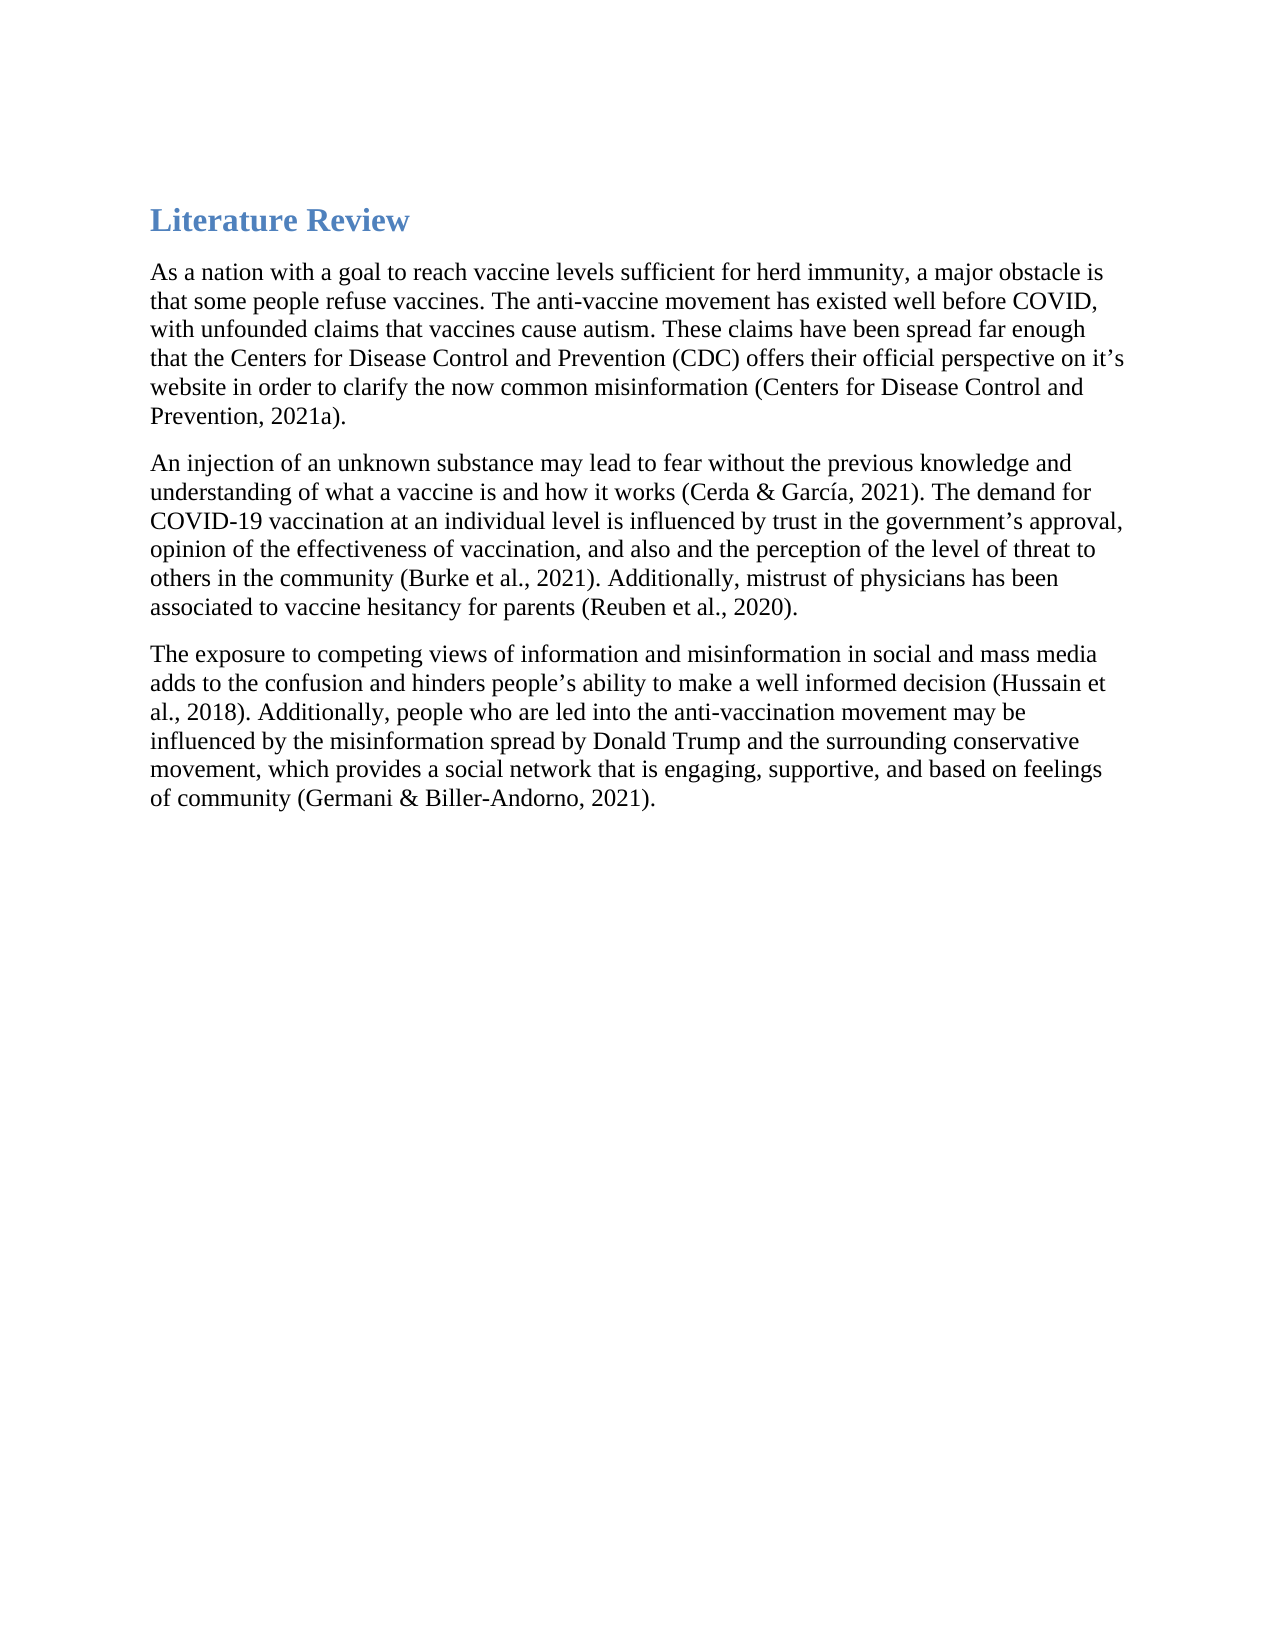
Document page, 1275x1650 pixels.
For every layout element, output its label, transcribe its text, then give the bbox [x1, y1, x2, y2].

subtitle Literature Review [150, 200, 1125, 238]
text The exposure to competing views of information and misinformation in social and mass media adds to the confusion and hinders people’s ability to make a well informed decision (Hussain et al., 2018). Additionally, people who are led into the anti-vaccination movement may be influenced by the misinformation spread by Donald Trump and the surrounding conservative movement, which provides a social network that is engaging, supportive, and based on feelings of community (Germani & Biller-Andorno, 2021). [150, 639, 1125, 812]
text An injection of an unknown substance may lead to fear without the previous knowledge and understanding of what a vaccine is and how it works (Cerda & García, 2021). The demand for COVID-19 vaccination at an individual level is influenced by trust in the government’s approval, opinion of the effectiveness of vaccination, and also and the perception of the level of threat to others in the community (Burke et al., 2021). Additionally, mistrust of physicians has been associated to vaccine hesitancy for parents (Reuben et al., 2020). [150, 448, 1125, 621]
text As a nation with a goal to reach vaccine levels sufficient for herd immunity, a major obstacle is that some people refuse vaccines. The anti-vaccine movement has existed well before COVID, with unfounded claims that vaccines cause autism. These claims have been spread far enough that the Centers for Disease Control and Prevention (CDC) offers their official perspective on it’s website in order to clarify the now common misinformation (Centers for Disease Control and Prevention, 2021a). [150, 257, 1125, 429]
